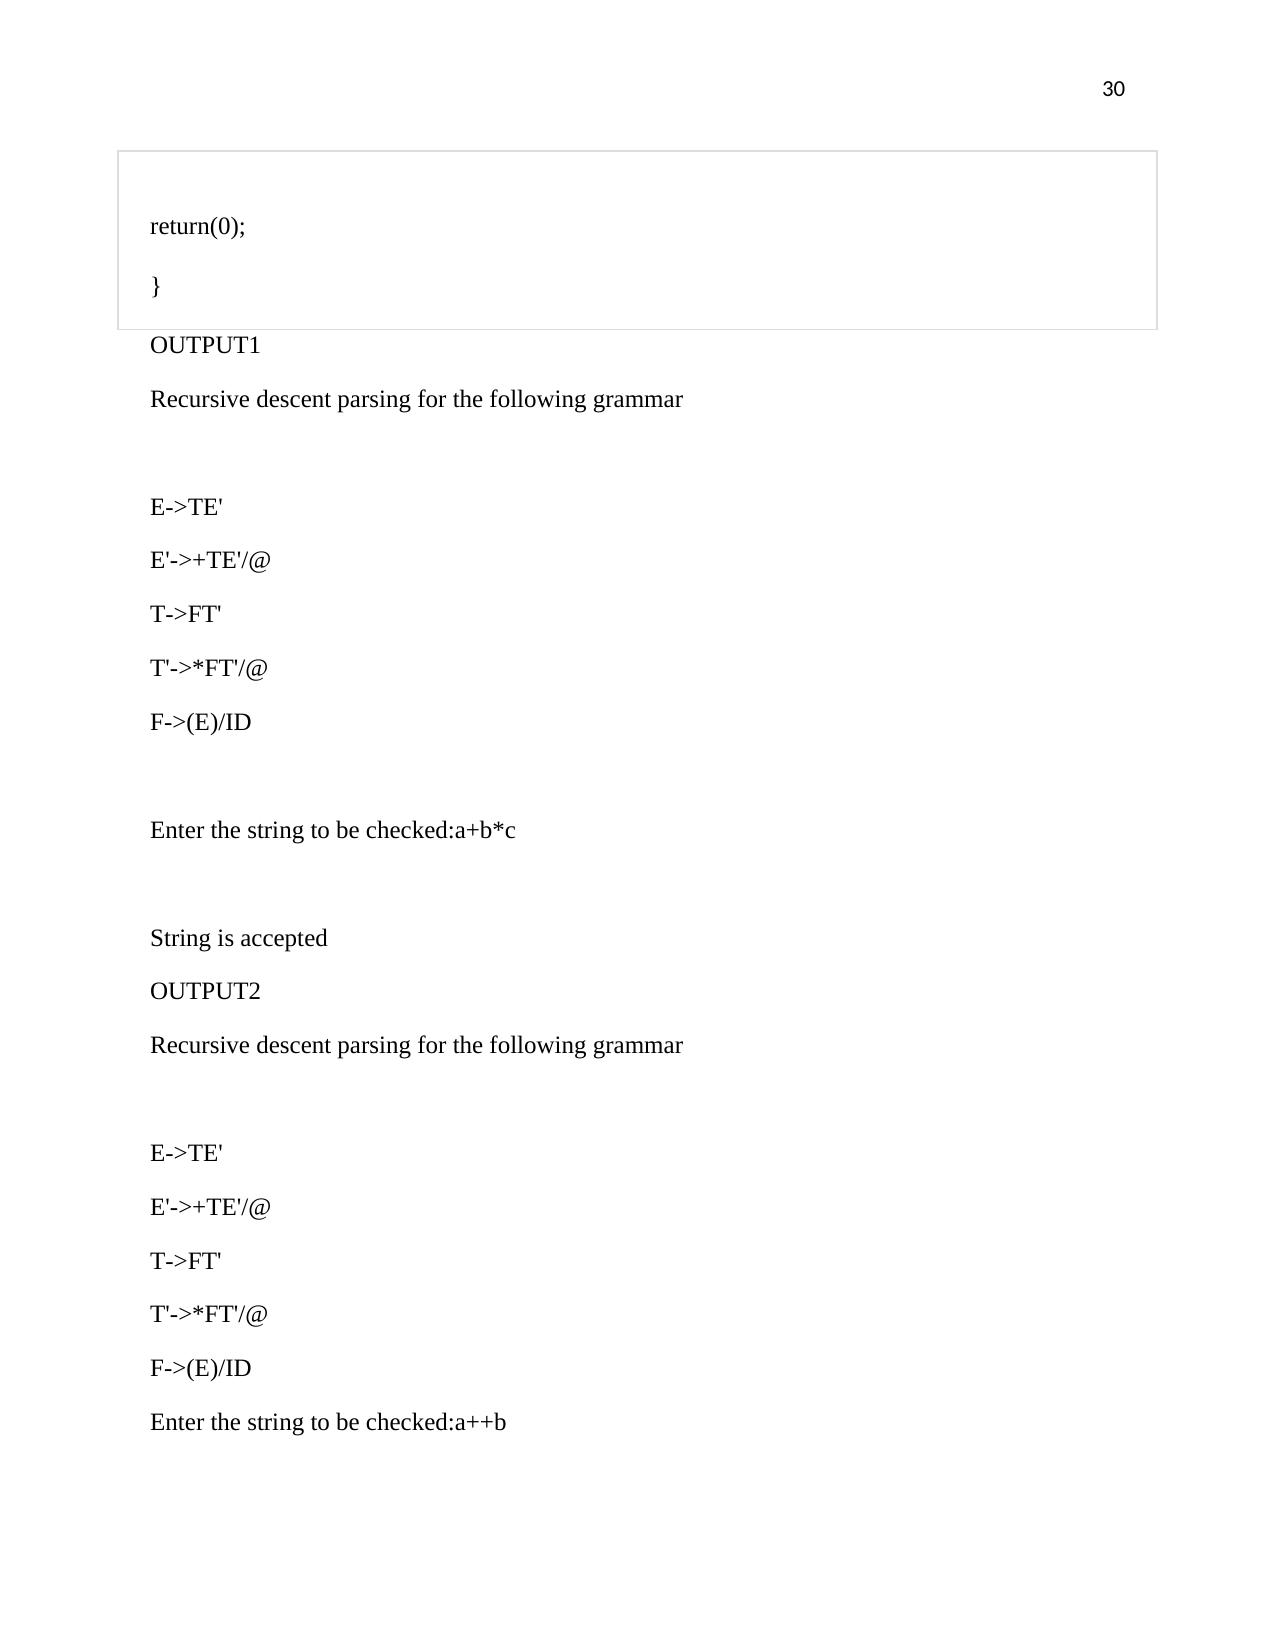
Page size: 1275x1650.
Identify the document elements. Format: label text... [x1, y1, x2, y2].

text T->FT' [150, 1246, 1125, 1274]
text return(0); [150, 210, 1125, 239]
text T->FT' [150, 599, 1125, 628]
text String is accepted [150, 923, 1125, 951]
text E->TE' [150, 1138, 1125, 1167]
text T'->*FT'/@ [150, 1299, 1125, 1328]
text E'->+TE'/@ [150, 1192, 1125, 1221]
text Recursive descent parsing for the following grammar [150, 1030, 1125, 1059]
text Enter the string to be checked:a++b [150, 1407, 1125, 1436]
text E'->+TE'/@ [150, 546, 1125, 574]
text OUTPUT1 [150, 330, 1125, 359]
text Recursive descent parsing for the following grammar [150, 384, 1125, 413]
text } [119, 239, 1156, 329]
text T'->*FT'/@ [150, 653, 1125, 682]
text E->TE' [150, 492, 1125, 521]
text Enter the string to be checked:a+b*c [150, 815, 1125, 844]
text F->(E)/ID [150, 1353, 1125, 1382]
text F->(E)/ID [150, 707, 1125, 736]
text OUTPUT2 [150, 976, 1125, 1005]
